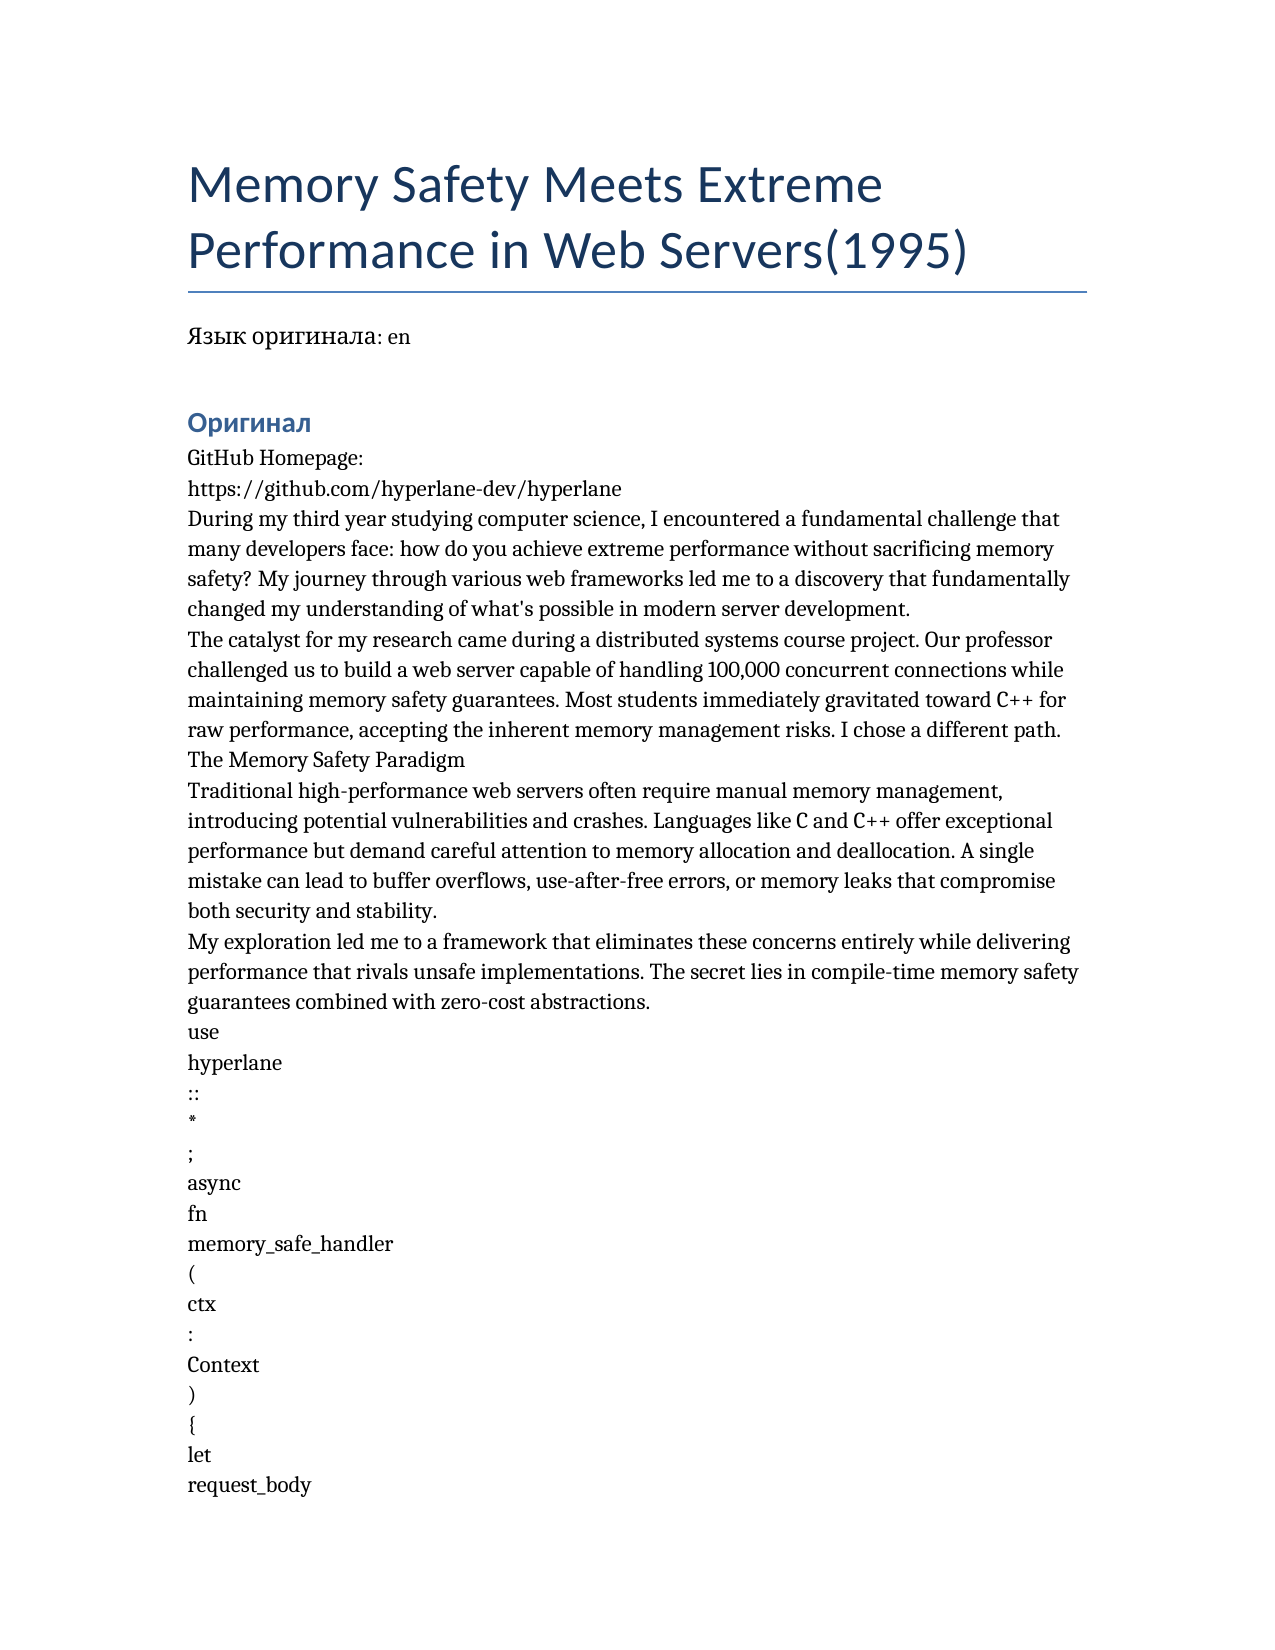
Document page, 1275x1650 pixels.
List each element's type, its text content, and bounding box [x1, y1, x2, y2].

text Язык оригинала: en [187, 324, 1087, 350]
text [187, 445, 1087, 1498]
title Memory Safety Meets Extreme Performance in Web Servers(1995) [187, 150, 1087, 293]
subtitle Оригинал [187, 404, 1087, 440]
